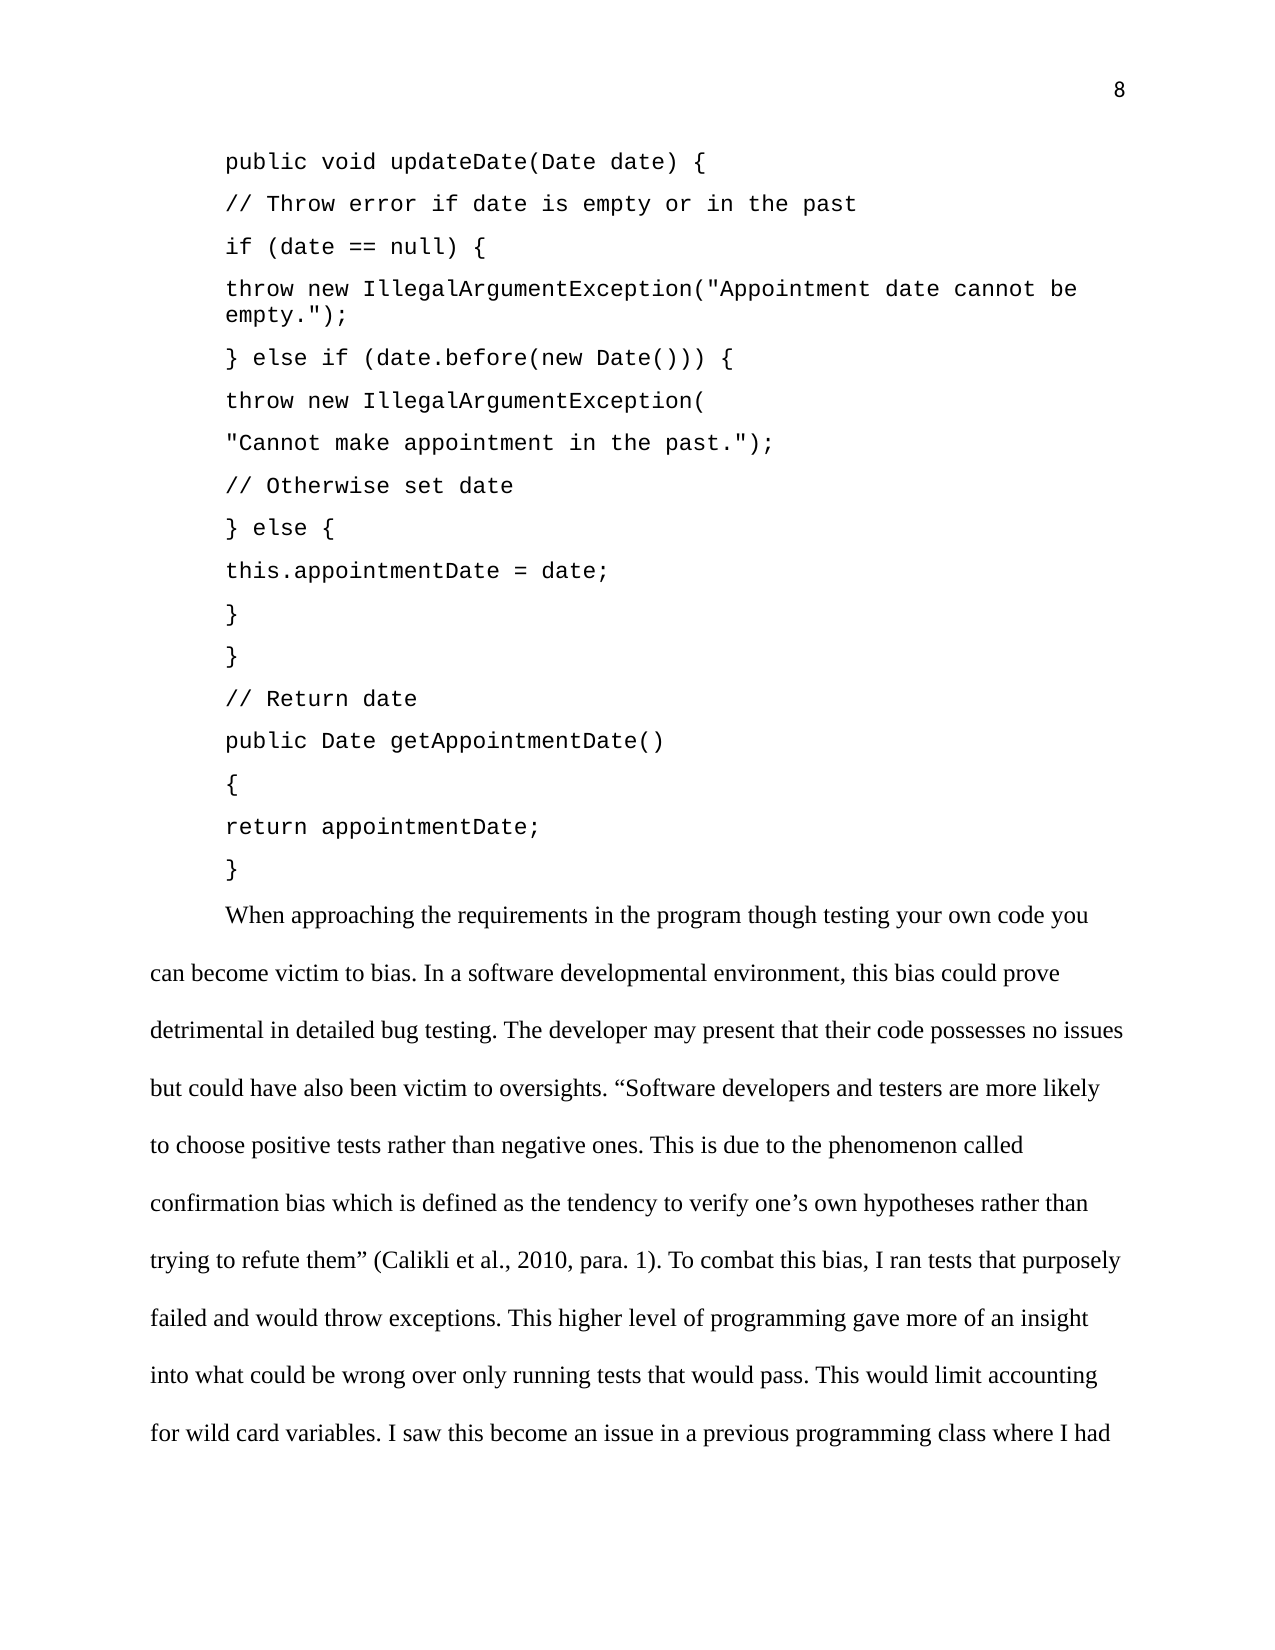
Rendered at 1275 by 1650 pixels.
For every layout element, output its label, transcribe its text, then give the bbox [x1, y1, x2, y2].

text // Return date [225, 687, 1125, 713]
text } else if (date.before(new Date())) { [225, 346, 1125, 372]
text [150, 900, 1125, 1446]
text } [225, 644, 1125, 671]
text "Cannot make appointment in the past."); [225, 432, 1125, 457]
text return appointmentDate; [225, 815, 1125, 841]
text } [225, 858, 1125, 883]
text // Otherwise set date [225, 474, 1125, 500]
text public void updateDate(Date date) { [225, 150, 1125, 176]
text // Throw error if date is empty or in the past [225, 193, 1125, 218]
text } else { [225, 517, 1125, 543]
text } [225, 602, 1125, 628]
text this.appointmentDate = date; [225, 559, 1125, 585]
text throw new IllegalArgumentException( [225, 389, 1125, 415]
text public Date getAppointmentDate() [225, 730, 1125, 756]
text if (date == null) { [225, 235, 1125, 261]
text throw new IllegalArgumentException("Appointment date cannot be empty."); [225, 278, 1125, 330]
text { [225, 772, 1125, 798]
